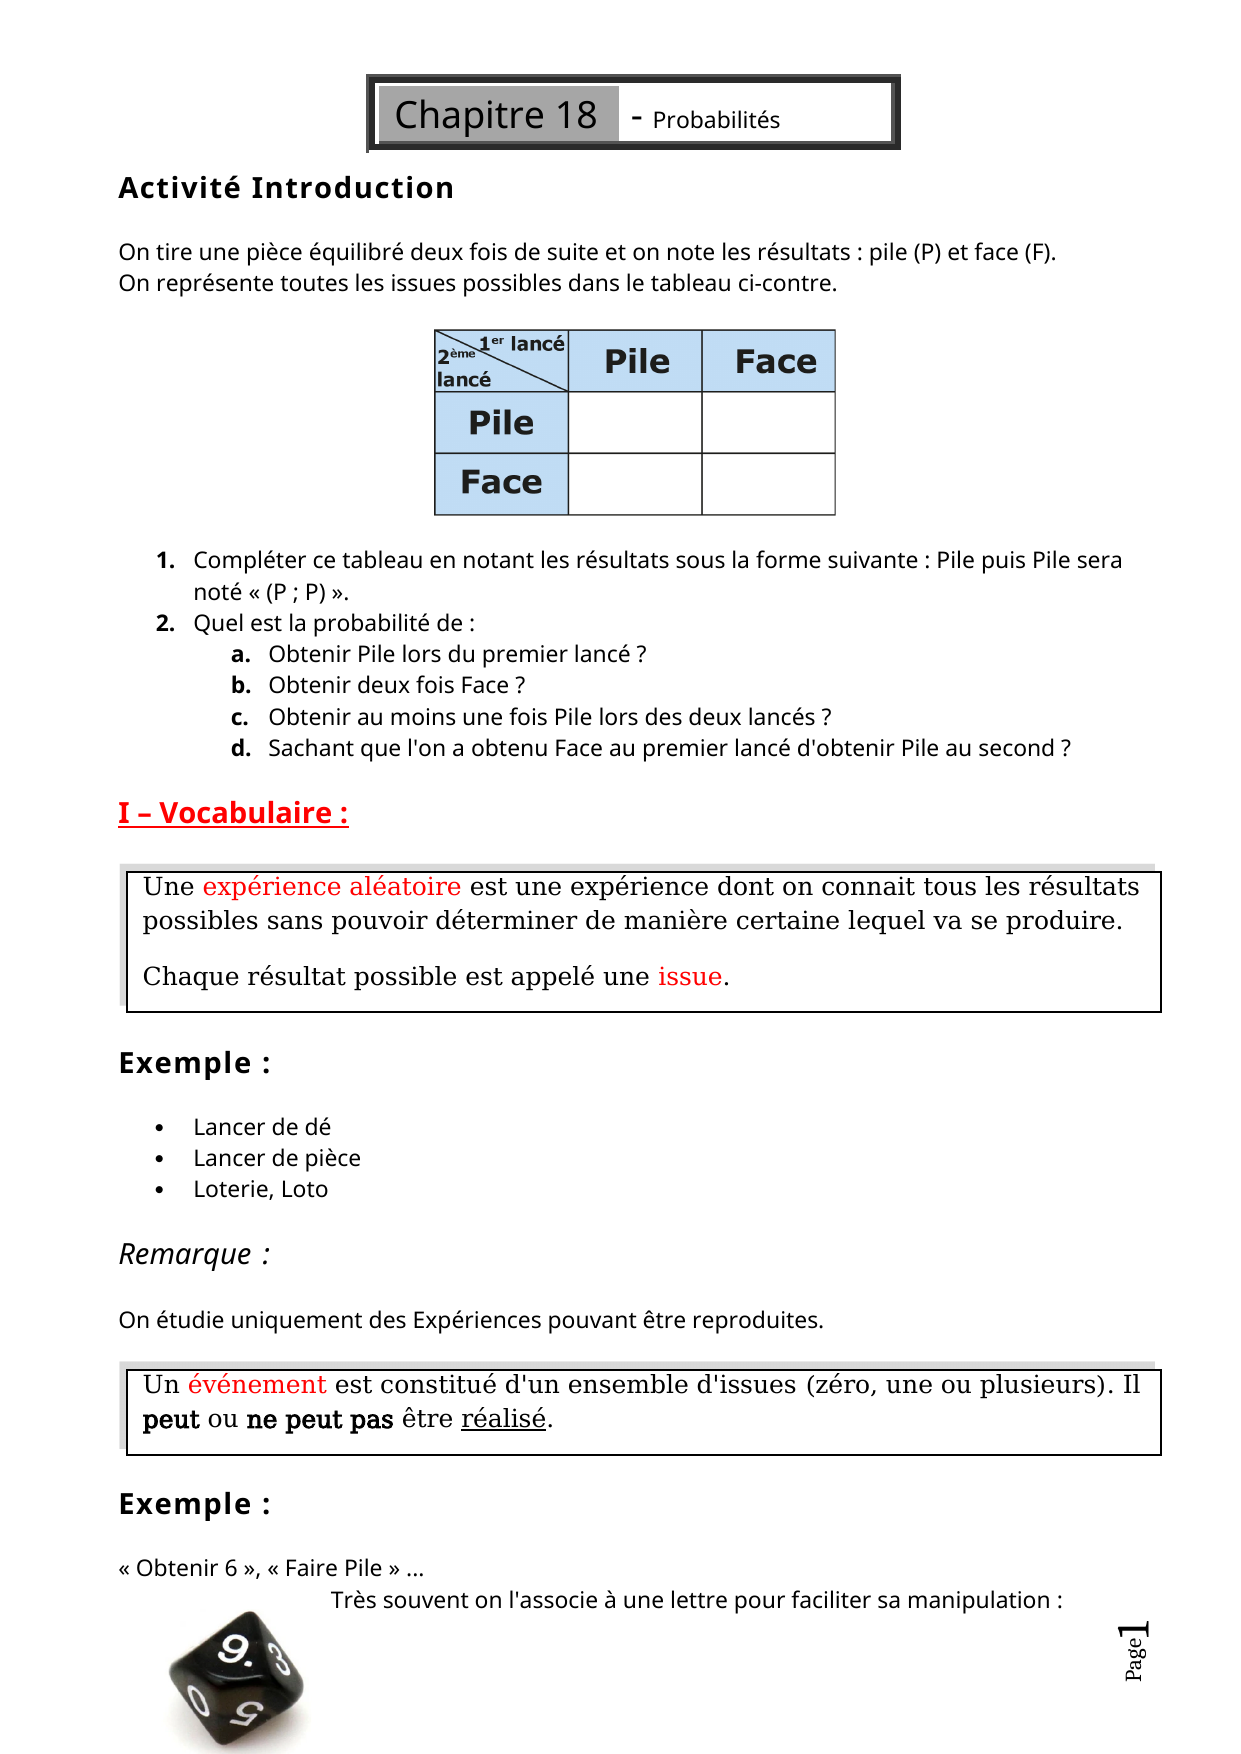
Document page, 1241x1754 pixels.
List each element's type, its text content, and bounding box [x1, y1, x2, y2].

list Lancer de pièce [156, 1142, 1152, 1173]
list Sachant que l'on a obtenu Face au premier lancé d'obtenir Pile au second ? [231, 732, 1152, 763]
list Compléter ce tableau en notant les résultats sous la forme suivante : Pile puis Pile sera noté « (P ; P) ». [156, 544, 1152, 607]
subtitle Activité Introduction [118, 167, 1152, 207]
list Loterie, Loto [156, 1173, 1152, 1204]
list Obtenir au moins une fois Pile lors des deux lancés ? [231, 701, 1152, 732]
picture [160, 1609, 312, 1754]
picture [434, 327, 836, 516]
subtitle I – Vocabulaire : [118, 792, 1152, 832]
list Obtenir deux fois Face ? [231, 669, 1152, 701]
text Remarque : [118, 1234, 1152, 1273]
list Obtenir Pile lors du premier lancé ? [231, 638, 1152, 669]
list Lancer de dé [156, 1111, 1152, 1142]
text « Obtenir 6 », « Faire Pile » ... Très souvent on l'associe à une lettre pour faciliter sa manipulation : [118, 1552, 1152, 1615]
subtitle Exemple : [118, 1483, 1152, 1523]
text On tire une pièce équilibré deux fois de suite et on note les résultats : pile (P) et face (F). On représente toutes les issues possibles dans le tableau ci-contre. [118, 236, 1152, 299]
subtitle Exemple : [118, 1042, 1152, 1082]
text On étudie uniquement des Expériences pouvant être reproduites. [118, 1304, 1152, 1336]
list Quel est la probabilité de : [156, 607, 1152, 638]
